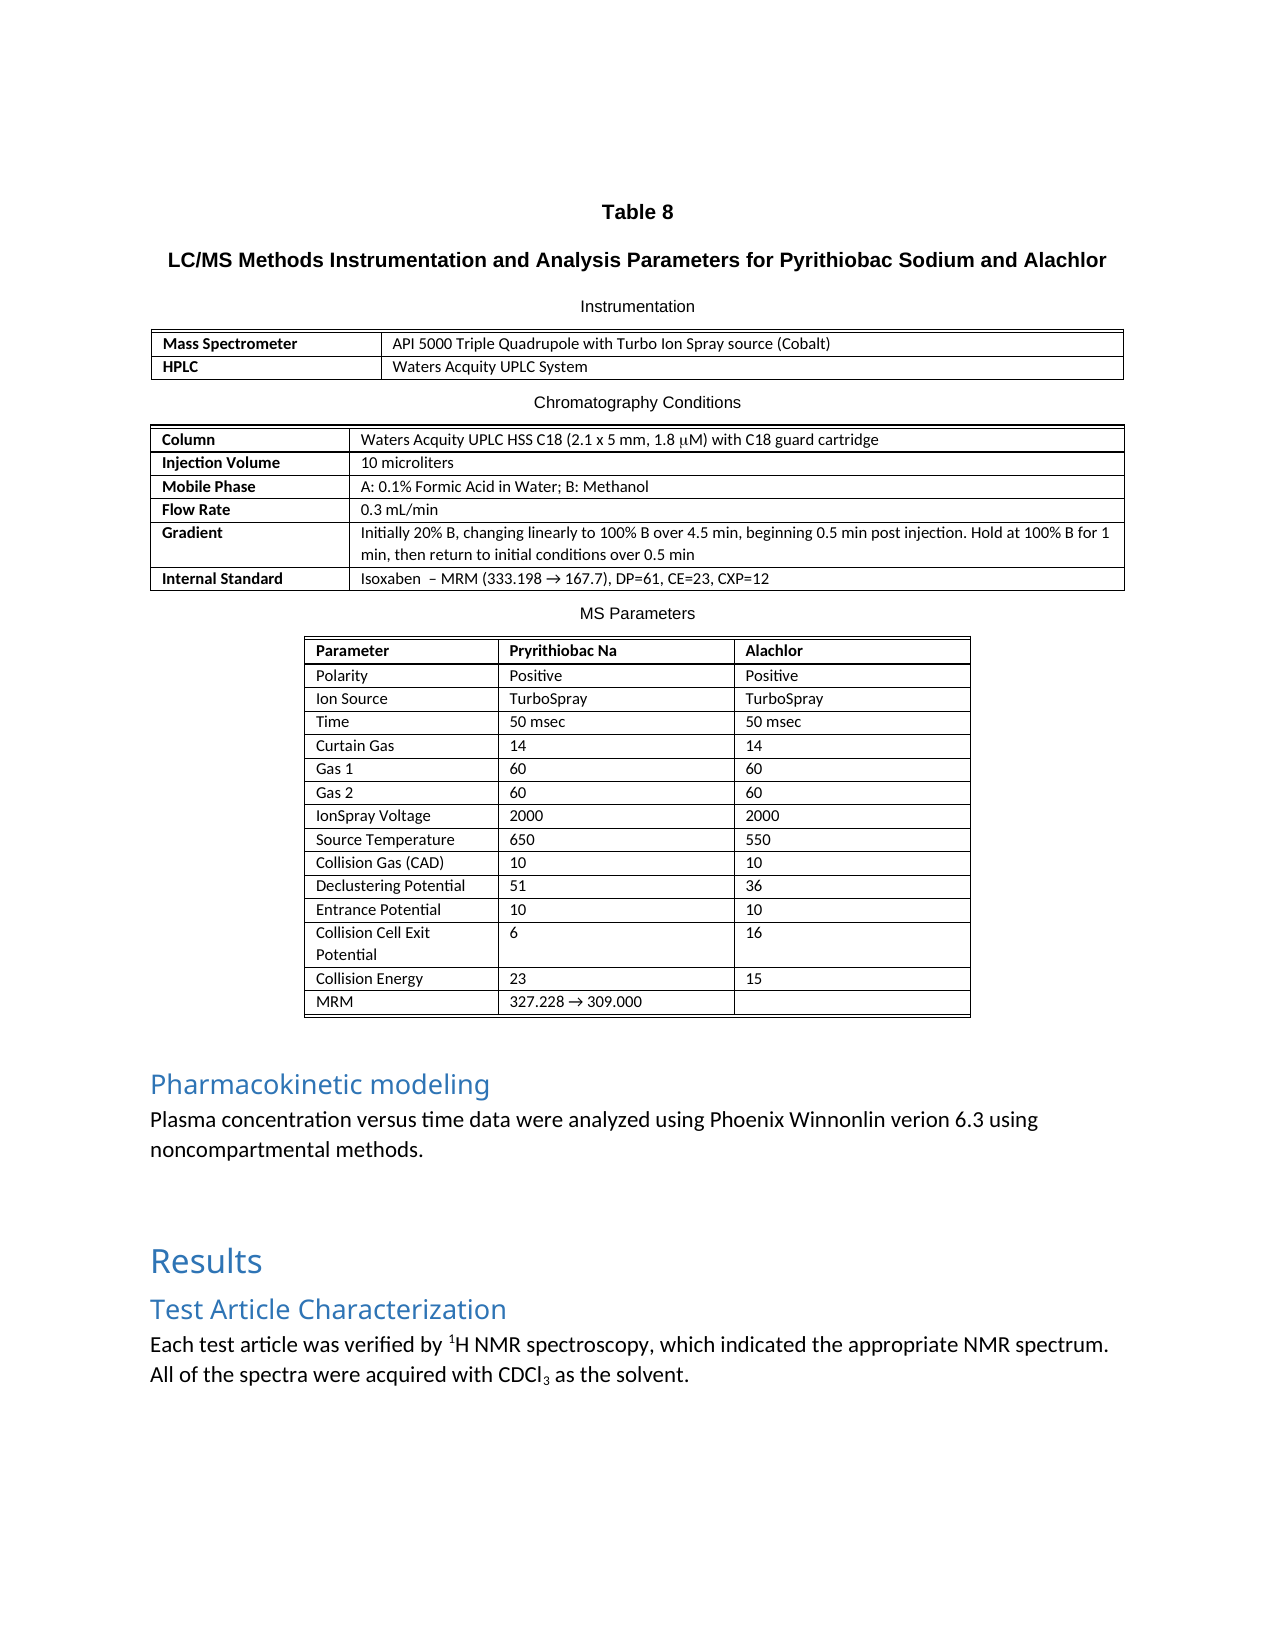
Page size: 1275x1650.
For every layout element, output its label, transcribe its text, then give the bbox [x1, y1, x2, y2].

table_cell 10 [735, 852, 970, 875]
table_cell 650 [499, 829, 734, 851]
table_cell 60 [499, 782, 734, 804]
table_cell 550 [735, 829, 970, 851]
table_cell [735, 991, 970, 1014]
table_cell 14 [499, 735, 734, 757]
table_header Pryrithiobac Na [499, 640, 734, 663]
table_cell IonSpray Voltage [305, 805, 498, 828]
table_cell 14 [735, 735, 970, 757]
table_cell 10 [499, 852, 734, 875]
table_cell Mobile Phase [151, 476, 349, 498]
subtitle Results [150, 1237, 1125, 1283]
table_cell 60 [499, 759, 734, 781]
table_cell 50 msec [735, 712, 970, 734]
table_header Waters Acquity UPLC HSS C18 (2.1 x 5 mm, 1.8 M) with C18 guard cartridge [350, 429, 1124, 451]
text Each test article was verified by 1H NMR spectroscopy, which indicated the appropriate NMR spectrum. All of the spectra were acquired with CDCl3 as the solvent. [150, 1330, 1125, 1388]
table_cell Internal Standard [151, 568, 349, 590]
table_cell Polarity [305, 665, 498, 687]
table_cell Injection Volume [151, 453, 349, 475]
table_cell 51 [499, 876, 734, 898]
table_cell 15 [735, 968, 970, 990]
table_header Parameter [305, 640, 498, 663]
table_cell Positive [499, 665, 734, 687]
table_cell Declustering Potential [305, 876, 498, 898]
table_header Alachlor [735, 640, 970, 663]
table_cell 50 msec [499, 712, 734, 734]
table_cell TurboSpray [735, 688, 970, 711]
table_cell Initially 20% B, changing linearly to 100% B over 4.5 min, beginning 0.5 min post injection. Hold at 100% B for 1 min, then return to initial conditions over 0.5 min [350, 523, 1124, 567]
table_cell Source Temperature [305, 829, 498, 851]
table_cell 36 [735, 876, 970, 898]
table_cell Gradient [151, 523, 349, 567]
table_cell Collision Cell Exit Potential [305, 923, 498, 967]
table_cell HPLC [152, 357, 381, 379]
table_cell 60 [735, 782, 970, 804]
table_cell 6 [499, 923, 734, 967]
table_cell 60 [735, 759, 970, 781]
title Table 8 LC/MS Methods Instrumentation and Analysis Parameters for Pyrithiobac Sodium and Alachlor [150, 200, 1125, 272]
subtitle Test Article Characterization [150, 1291, 1125, 1327]
subtitle MS Parameters [150, 604, 1125, 623]
table_cell Entrance Potential [305, 899, 498, 922]
table_cell 16 [735, 923, 970, 967]
text Plasma concentration versus time data were analyzed using Phoenix Winnonlin verion 6.3 using noncompartmental methods. [150, 1105, 1125, 1163]
table_cell 10 microliters [350, 453, 1124, 475]
table_cell 2000 [499, 805, 734, 828]
table_cell 10 [735, 899, 970, 922]
table_cell 23 [499, 968, 734, 990]
table_cell Collision Gas (CAD) [305, 852, 498, 875]
table_cell 2000 [735, 805, 970, 828]
subtitle Pharmacokinetic modeling [150, 1065, 1125, 1102]
table_cell 10 [499, 899, 734, 922]
table_cell Gas 1 [305, 759, 498, 781]
table_cell 327.228 → 309.000 [499, 991, 734, 1014]
table_header Column [151, 429, 349, 451]
subtitle Chromatography Conditions [150, 393, 1125, 412]
table_cell Collision Energy [305, 968, 498, 990]
subtitle Instrumentation [150, 297, 1125, 316]
table_cell Positive [735, 665, 970, 687]
table_cell Curtain Gas [305, 735, 498, 757]
table_cell 0.3 mL/min [350, 499, 1124, 522]
table_cell Flow Rate [151, 499, 349, 522]
table_cell Waters Acquity UPLC System [382, 357, 1123, 379]
table_header Mass Spectrometer [152, 333, 381, 356]
table_cell A: 0.1% Formic Acid in Water; B: Methanol [350, 476, 1124, 498]
table_cell Ion Source [305, 688, 498, 711]
table_cell Gas 2 [305, 782, 498, 804]
table_header API 5000 Triple Quadrupole with Turbo Ion Spray source (Cobalt) [382, 333, 1123, 356]
table_cell TurboSpray [499, 688, 734, 711]
table_cell Isoxaben – MRM (333.198 → 167.7), DP=61, CE=23, CXP=12 [350, 568, 1124, 590]
table_cell MRM [305, 991, 498, 1014]
table_cell Time [305, 712, 498, 734]
